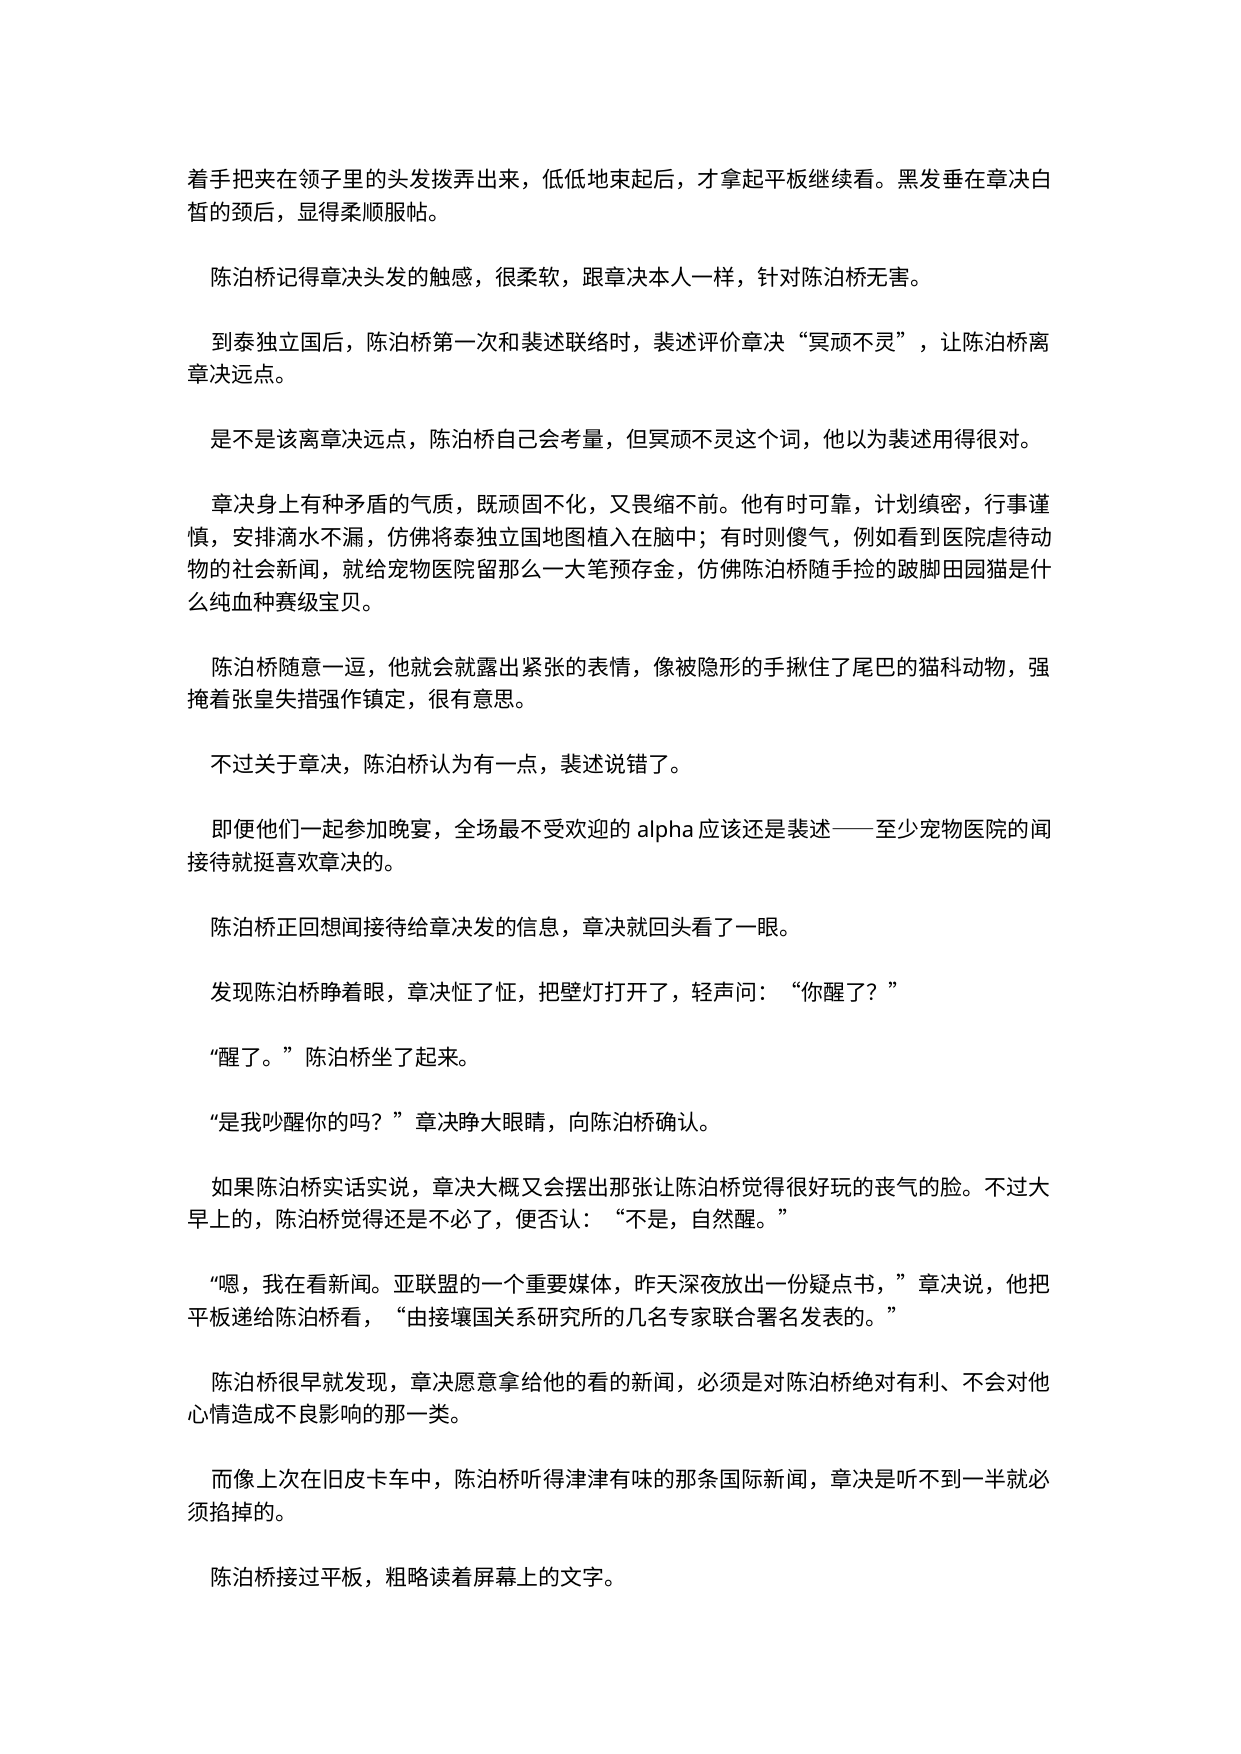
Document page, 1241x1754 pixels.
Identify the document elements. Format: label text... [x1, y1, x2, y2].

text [187, 162, 1053, 227]
text 陈泊桥很早就发现，章决愿意拿给他的看的新闻，必须是对陈泊桥绝对有利、不会对他心情造成不良影响的那一类。 [187, 1364, 1053, 1429]
text “嗯，我在看新闻。亚联盟的一个重要媒体，昨天深夜放出一份疑点书，”章决说，他把平板递给陈泊桥看，“由接壤国关系研究所的几名专家联合署名发表的。” [187, 1267, 1053, 1332]
text 陈泊桥正回想闻接待给章决发的信息，章决就回头看了一眼。 [187, 909, 1053, 942]
text 陈泊桥随意一逗，他就会就露出紧张的表情，像被隐形的手揪住了尾巴的猫科动物，强掩着张皇失措强作镇定，很有意思。 [187, 649, 1053, 714]
text 如果陈泊桥实话实说，章决大概又会摆出那张让陈泊桥觉得很好玩的丧气的脸。不过大早上的，陈泊桥觉得还是不必了，便否认：“不是，自然醒。” [187, 1169, 1053, 1234]
text 发现陈泊桥睁着眼，章决怔了怔，把壁灯打开了，轻声问：“你醒了？” [187, 974, 1053, 1007]
text “醒了。”陈泊桥坐了起来。 [187, 1039, 1053, 1072]
text 是不是该离章决远点，陈泊桥自己会考量，但冥顽不灵这个词，他以为裴述用得很对。 [187, 422, 1053, 454]
text 章决身上有种矛盾的气质，既顽固不化，又畏缩不前。他有时可靠，计划缜密，行事谨慎，安排滴水不漏，仿佛将泰独立国地图植入在脑中；有时则傻气，例如看到医院虐待动物的社会新闻，就给宠物医院留那么一大笔预存金，仿佛陈泊桥随手捡的跛脚田园猫是什么纯血种赛级宝贝。 [187, 487, 1053, 617]
text “是我吵醒你的吗？”章决睁大眼睛，向陈泊桥确认。 [187, 1104, 1053, 1137]
text 到泰独立国后，陈泊桥第一次和裴述联络时，裴述评价章决“冥顽不灵”，让陈泊桥离章决远点。 [187, 324, 1053, 389]
text 而像上次在旧皮卡车中，陈泊桥听得津津有味的那条国际新闻，章决是听不到一半就必须掐掉的。 [187, 1462, 1053, 1527]
text 陈泊桥接过平板，粗略读着屏幕上的文字。 [187, 1559, 1053, 1592]
text 陈泊桥记得章决头发的触感，很柔软，跟章决本人一样，针对陈泊桥无害。 [187, 259, 1053, 292]
text 不过关于章决，陈泊桥认为有一点，裴述说错了。 [187, 747, 1053, 779]
text 即便他们一起参加晚宴，全场最不受欢迎的alpha应该还是裴述——至少宠物医院的闻接待就挺喜欢章决的。 [187, 812, 1053, 877]
